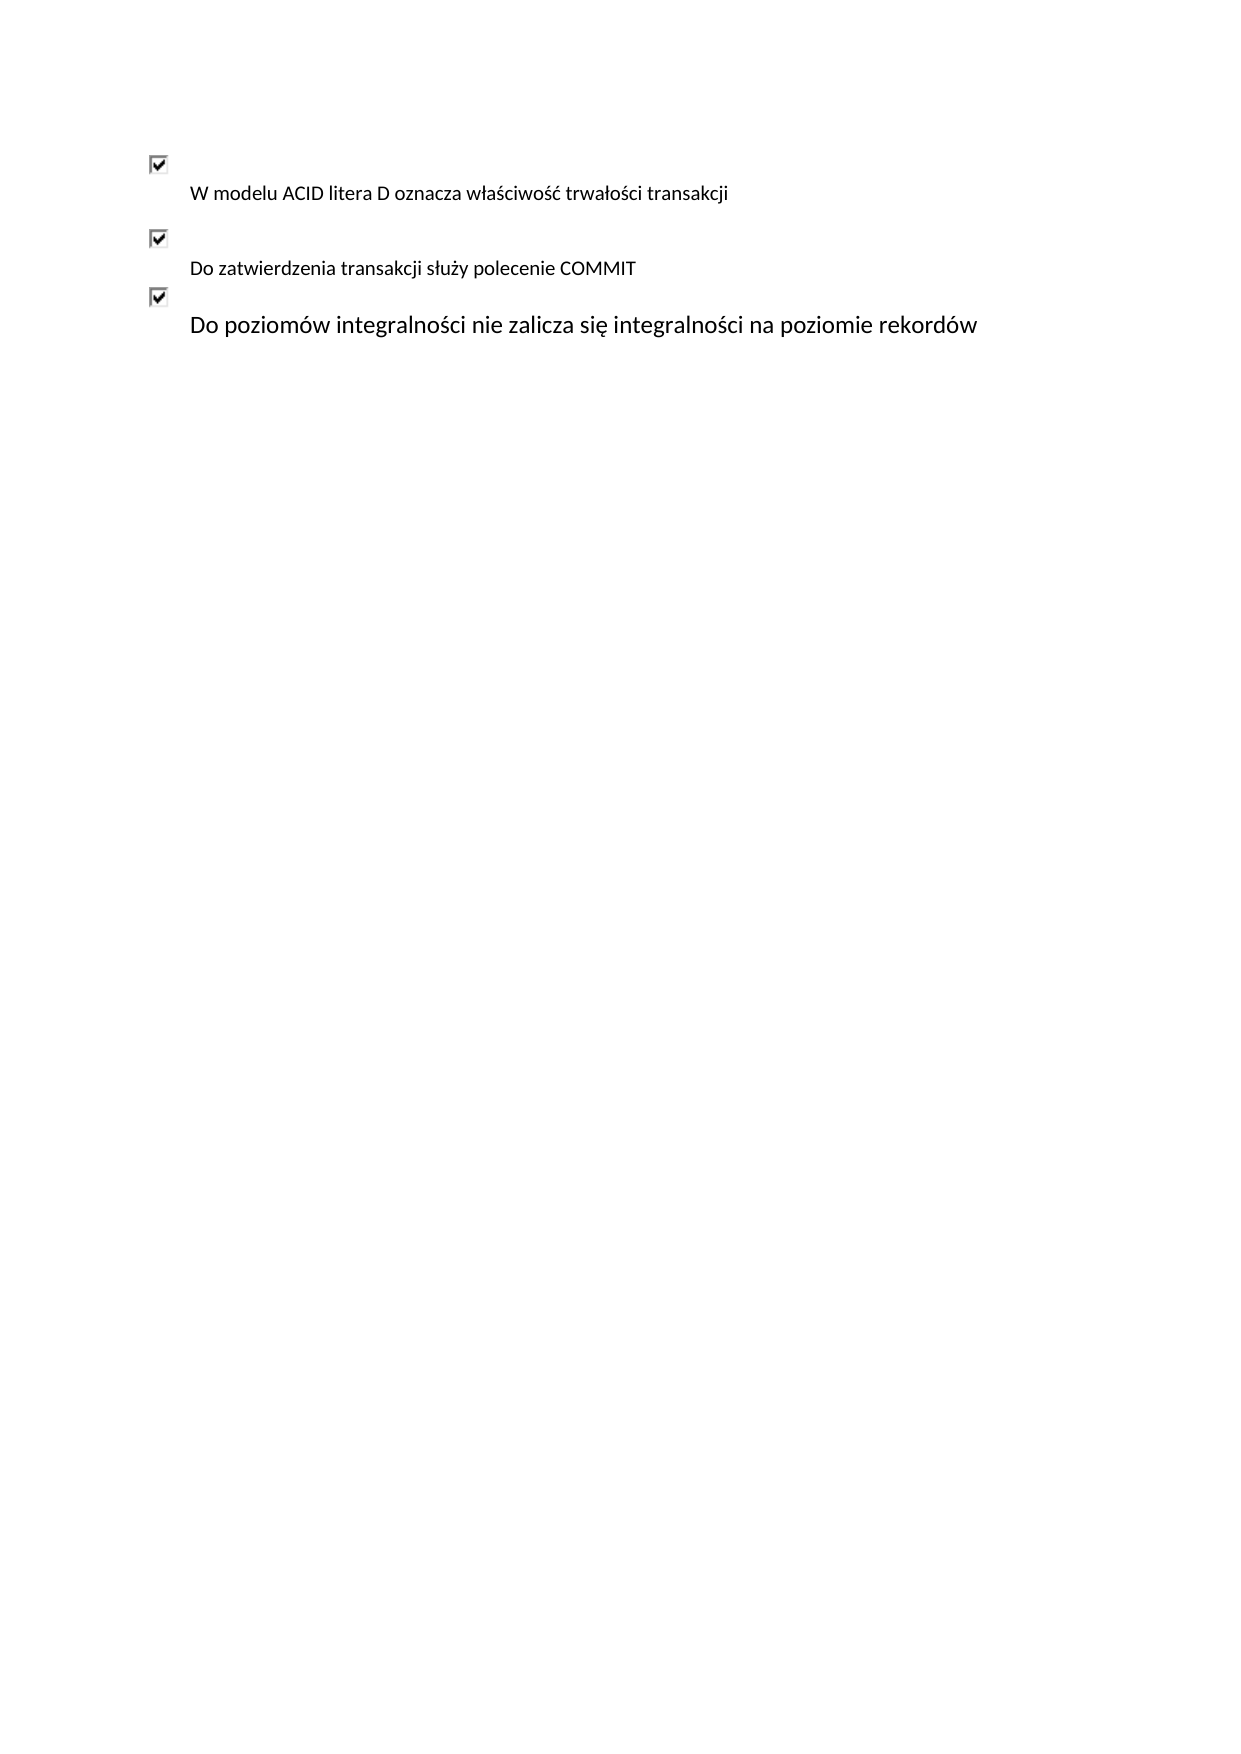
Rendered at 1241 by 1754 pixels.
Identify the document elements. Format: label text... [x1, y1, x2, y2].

text W modelu ACID litera D oznacza właściwość trwałości transakcji [148, 148, 1093, 206]
text Do zatwierdzenia transakcji służy polecenie COMMIT Do poziomów integralności nie zalicza się integralności na poziomie rekordów [148, 222, 1093, 339]
